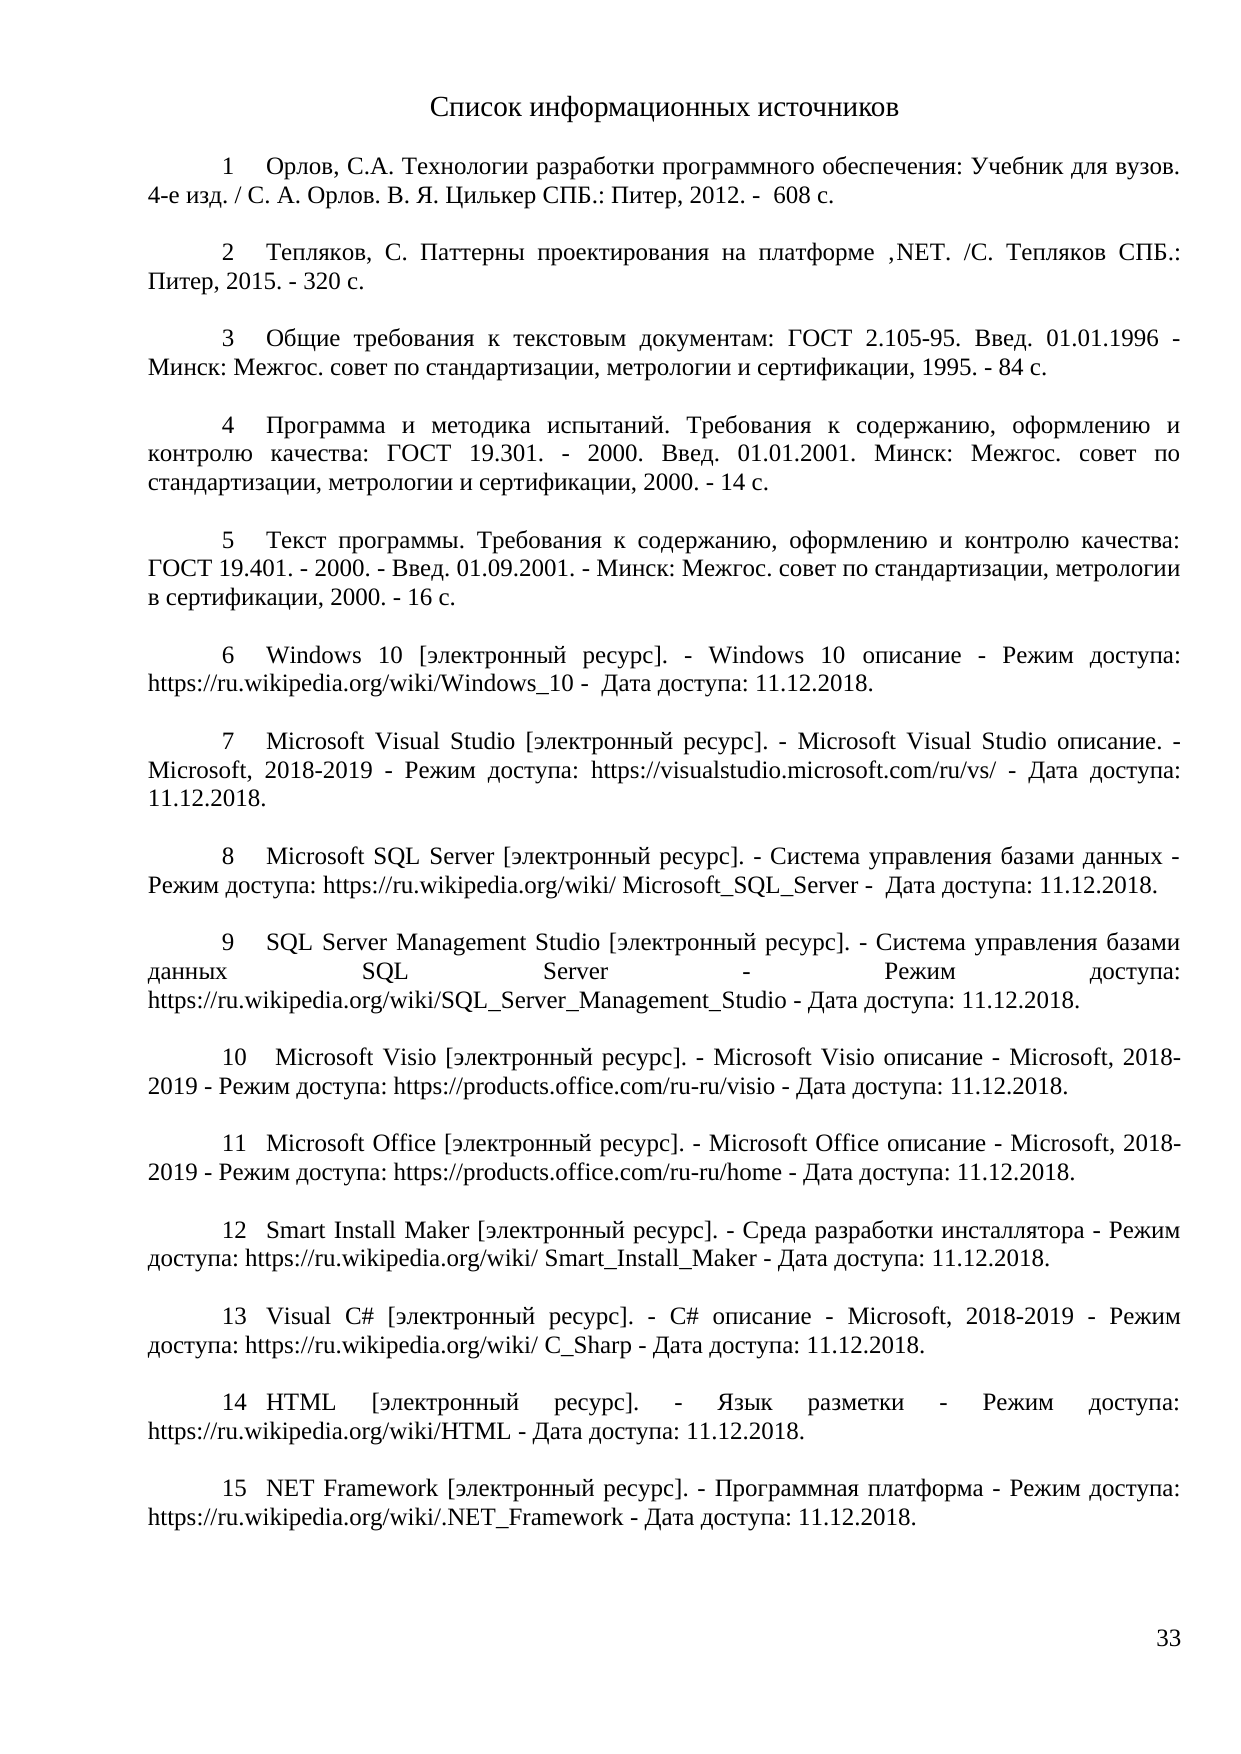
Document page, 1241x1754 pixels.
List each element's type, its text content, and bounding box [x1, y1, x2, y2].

list Microsoft Office [электронный ресурс]. - Microsoft Office описание - Microsoft, 2018-2019 - Режим доступа: https://products.office.com/ru-ru/home - Дата доступа: 11.12.2018. [148, 1128, 1181, 1186]
list Microsoft Visual Studio [электронный ресурс]. - Microsoft Visual Studio описание. - Microsoft, 2018-2019 - Режим доступа: https://visualstudio.microsoft.com/ru/vs/ - Дата доступа: 11.12.2018. [148, 726, 1181, 812]
text Список информационных источников [148, 89, 1181, 122]
list Общие требования к текстовым документам: ГОСТ 2.105-95. Введ. 01.01.1996 -Минск: Межгос. совет по стандартизации, метрологии и сертификации, 1995. - 84 с. [148, 323, 1181, 381]
list NET Framework [электронный ресурс]. - Программная платформа - Режим доступа: https://ru.wikipedia.org/wiki/.NET_Framework - Дата доступа: 11.12.2018. [148, 1473, 1181, 1531]
list Windows 10 [электронный ресурс]. - Windows 10 описание - Режим доступа: https://ru.wikipedia.org/wiki/Windows_10 - Дата доступа: 11.12.2018. [148, 640, 1181, 697]
list Тепляков, С. Паттерны проектирования на платформе ‚NET. /С. Тепляков СПБ.: Питер, 2015. - 320 с. [148, 237, 1181, 295]
list SQL Server Management Studio [электронный ресурс]. - Система управления базами данных SQL Server - Режим доступа: https://ru.wikipedia.org/wiki/SQL_Server_Management_Studio - Дата доступа: 11.12.2018. [148, 927, 1181, 1013]
list Орлов, С.А. Технологии разработки программного обеспечения: Учебник для вузов. 4-е изд. / С. А. Орлов. В. Я. Цилькер СПБ.: Питер, 2012. - 608 с. [148, 151, 1181, 208]
list Программа и методика испытаний. Требования к содержанию, оформлению и контролю качества: ГОСТ 19.301. - 2000. Введ. 01.01.2001. Минск: Межгос. совет по стандартизации, метрологии и сертификации, 2000. - 14 с. [148, 410, 1181, 496]
list Visual C# [электронный ресурс]. - C# описание - Microsoft, 2018-2019 - Режим доступа: https://ru.wikipedia.org/wiki/ C_Sharp - Дата доступа: 11.12.2018. [148, 1301, 1181, 1358]
list HTML [электронный ресурс]. - Язык разметки - Режим доступа: https://ru.wikipedia.org/wiki/HTML - Дата доступа: 11.12.2018. [148, 1387, 1181, 1445]
list Microsoft SQL Server [электронный ресурс]. - Система управления базами данных - Режим доступа: https://ru.wikipedia.org/wiki/ Microsoft_SQL_Server - Дата доступа: 11.12.2018. [148, 841, 1181, 898]
list Microsoft Visio [электронный ресурс]. - Microsoft Visio описание - Microsoft, 2018-2019 - Режим доступа: https://products.office.com/ru-ru/visio - Дата доступа: 11.12.2018. [148, 1042, 1181, 1100]
list Smart Install Maker [электронный ресурс]. - Среда разработки инсталлятора - Режим доступа: https://ru.wikipedia.org/wiki/ Smart_Install_Maker - Дата доступа: 11.12.2018. [148, 1215, 1181, 1272]
list Текст программы. Требования к содержанию, оформлению и контролю качества: ГОСТ 19.401. - 2000. - Введ. 01.09.2001. - Минск: Межгос. совет по стандартизации, метрологии в сертификации, 2000. - 16 с. [148, 525, 1181, 611]
